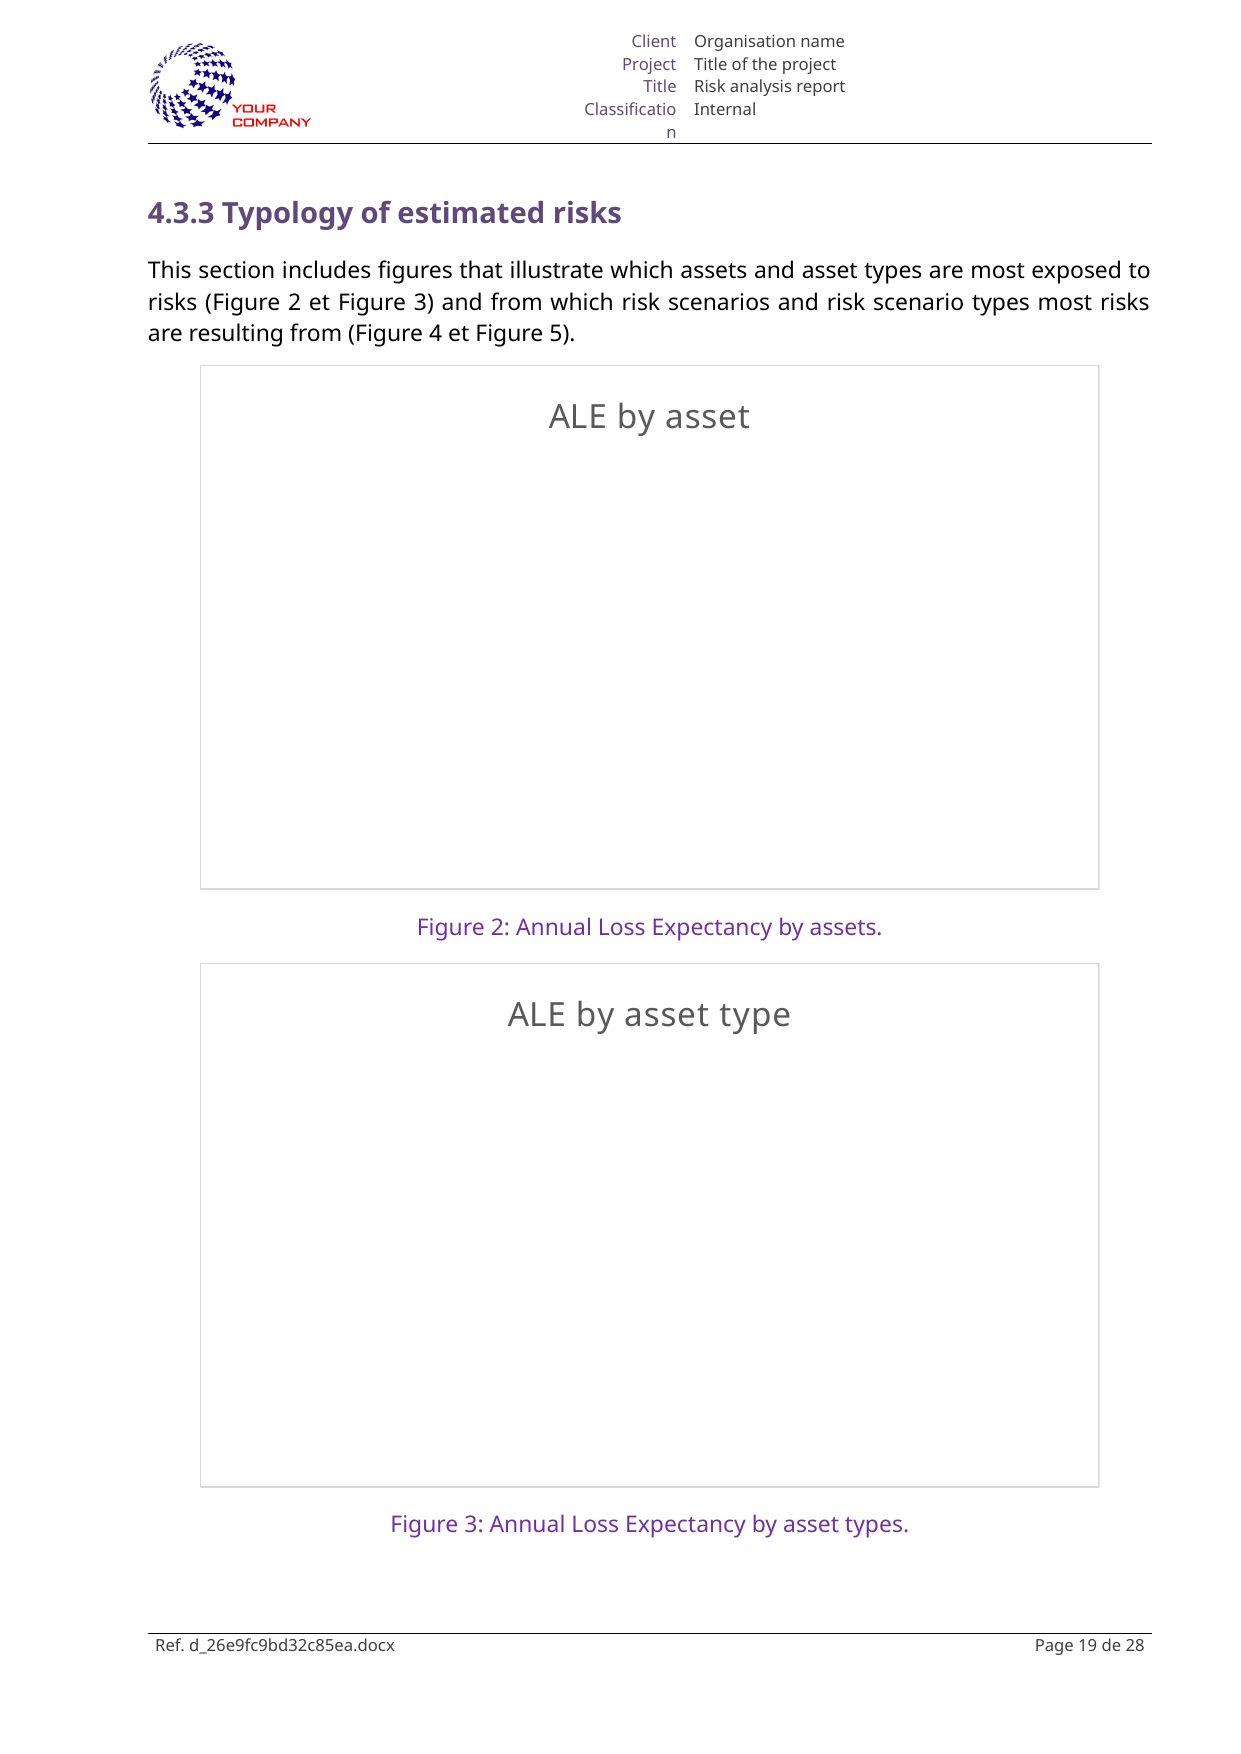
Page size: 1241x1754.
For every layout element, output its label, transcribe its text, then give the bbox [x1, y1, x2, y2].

text Figure 3: Annual Loss Expectancy by asset types. [148, 1508, 1152, 1540]
picture [147, 42, 313, 131]
subtitle Typology of estimated risks [148, 192, 1152, 232]
text This section includes figures that illustrate which assets and asset types are most exposed to risks (Figure 2 et Figure 3) and from which risk scenarios and risk scenario types most risks are resulting from (Figure 4 et Figure 5). [148, 254, 1152, 348]
text Figure 2: Annual Loss Expectancy by assets. [148, 911, 1152, 942]
